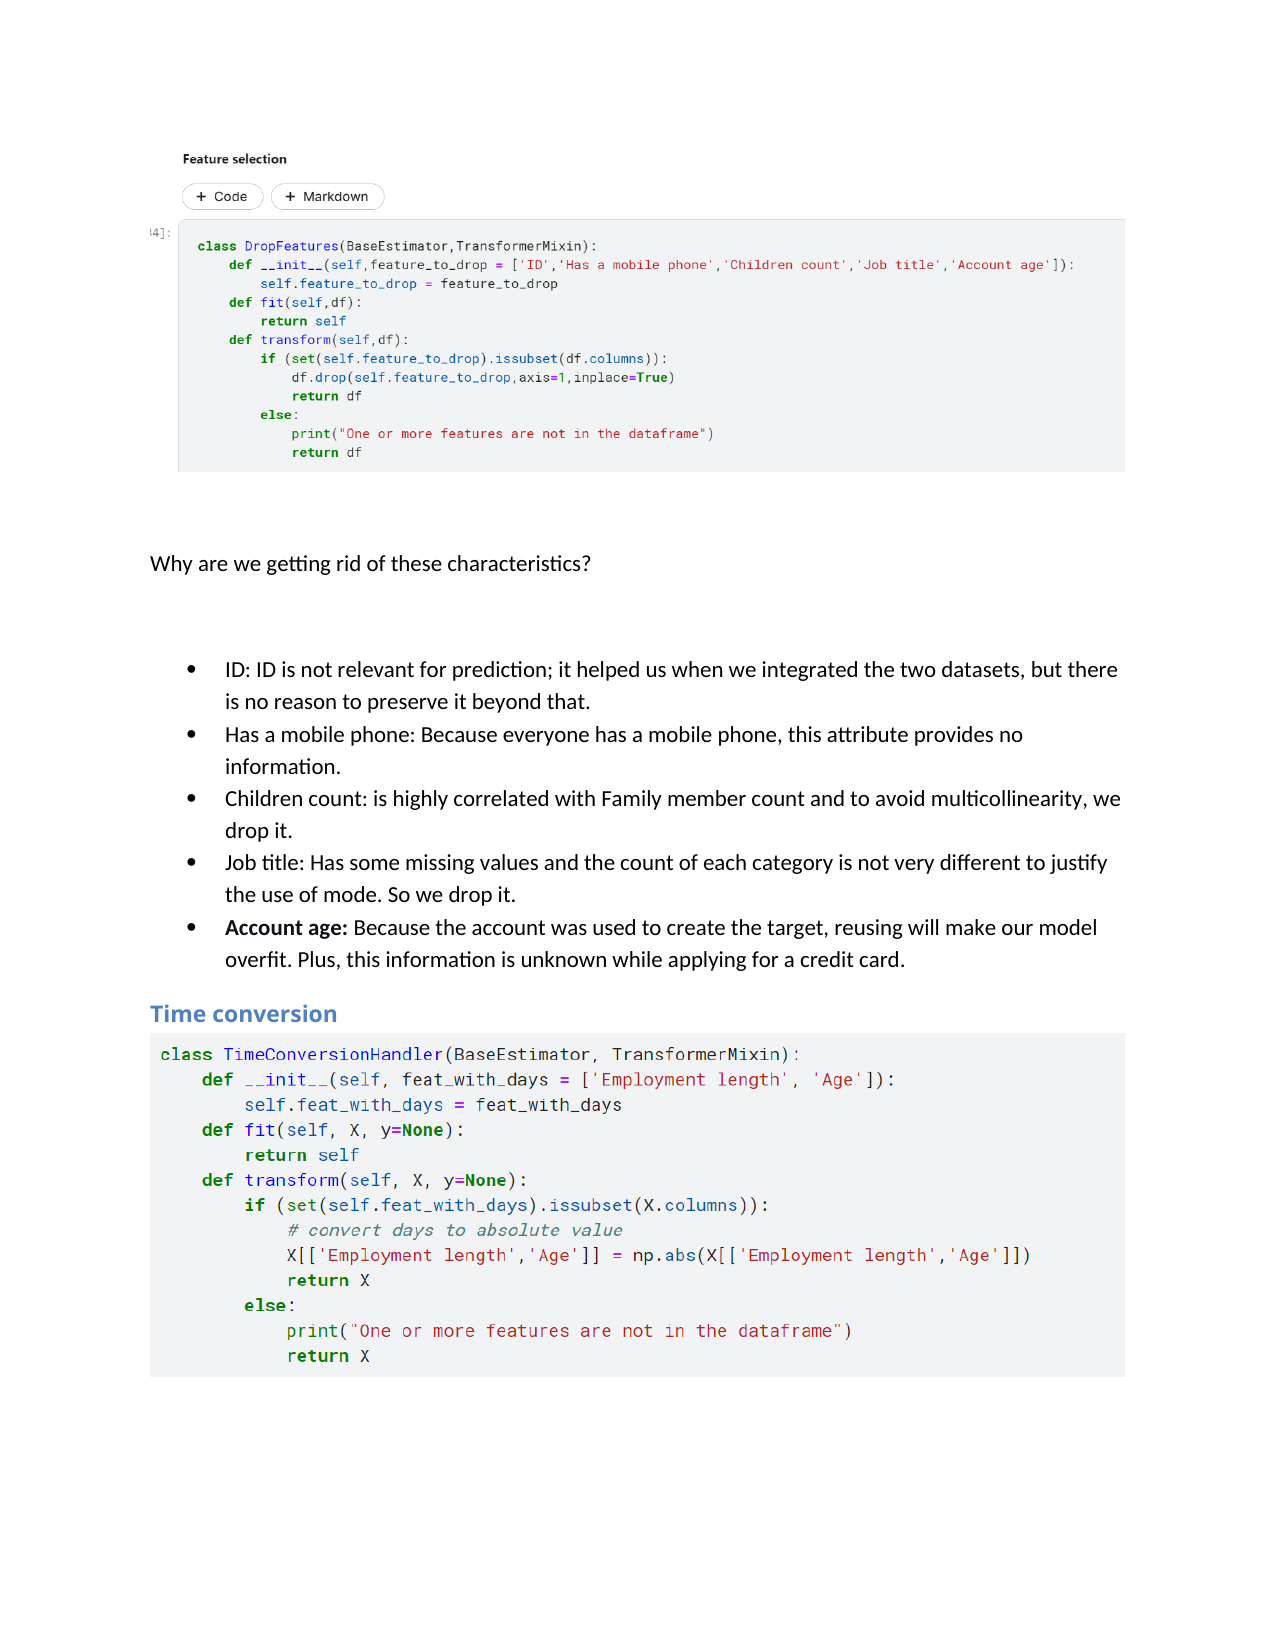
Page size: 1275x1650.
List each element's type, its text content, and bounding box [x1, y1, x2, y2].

list Account age: Because the account was used to create the target, reusing will make our model overfit. Plus, this information is unknown while applying for a credit card. [187, 913, 1125, 973]
list ID: ID is not relevant for prediction; it helped us when we integrated the two datasets, but there is no reason to preserve it beyond that. [187, 655, 1125, 716]
list Job title: Has some missing values and the count of each category is not very different to justify the use of mode. So we drop it. [187, 848, 1125, 909]
picture [150, 1033, 1125, 1377]
picture [150, 150, 1125, 472]
subtitle Time conversion [150, 998, 1125, 1029]
list Children count: is highly correlated with Family member count and to avoid multicollinearity, we drop it. [187, 784, 1125, 844]
text Why are we getting rid of these characteristics? [150, 549, 1125, 577]
list Has a mobile phone: Because everyone has a mobile phone, this attribute provides no information. [187, 720, 1125, 780]
